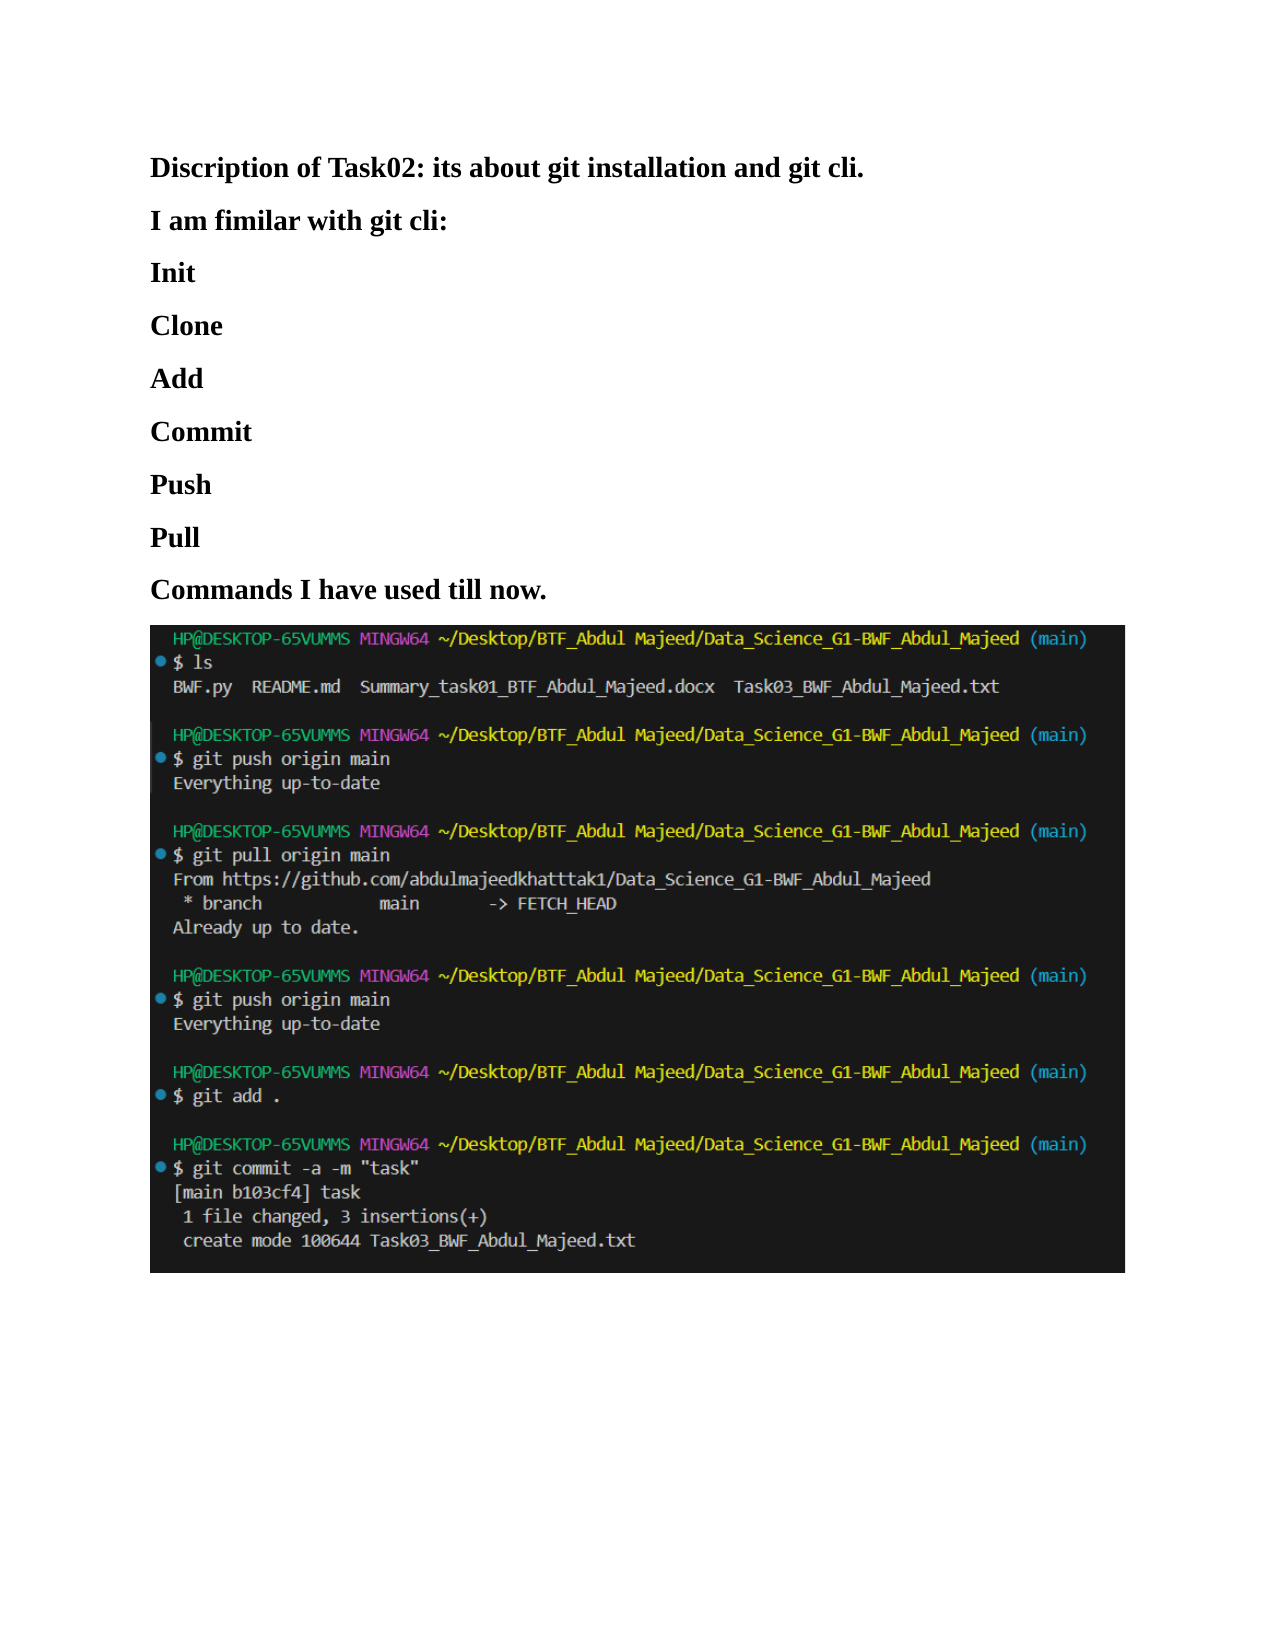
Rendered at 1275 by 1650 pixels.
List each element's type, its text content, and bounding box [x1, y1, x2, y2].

text Init [150, 256, 1125, 289]
text Push [150, 467, 1125, 500]
picture [150, 625, 1125, 1273]
text Commit [150, 414, 1125, 448]
text I am fimilar with git cli: [150, 203, 1125, 236]
text Pull [150, 520, 1125, 553]
text Add [150, 361, 1125, 395]
text Commands I have used till now. [150, 572, 1125, 606]
text Discription of Task02: its about git installation and git cli. [150, 150, 1125, 183]
text Clone [150, 308, 1125, 342]
